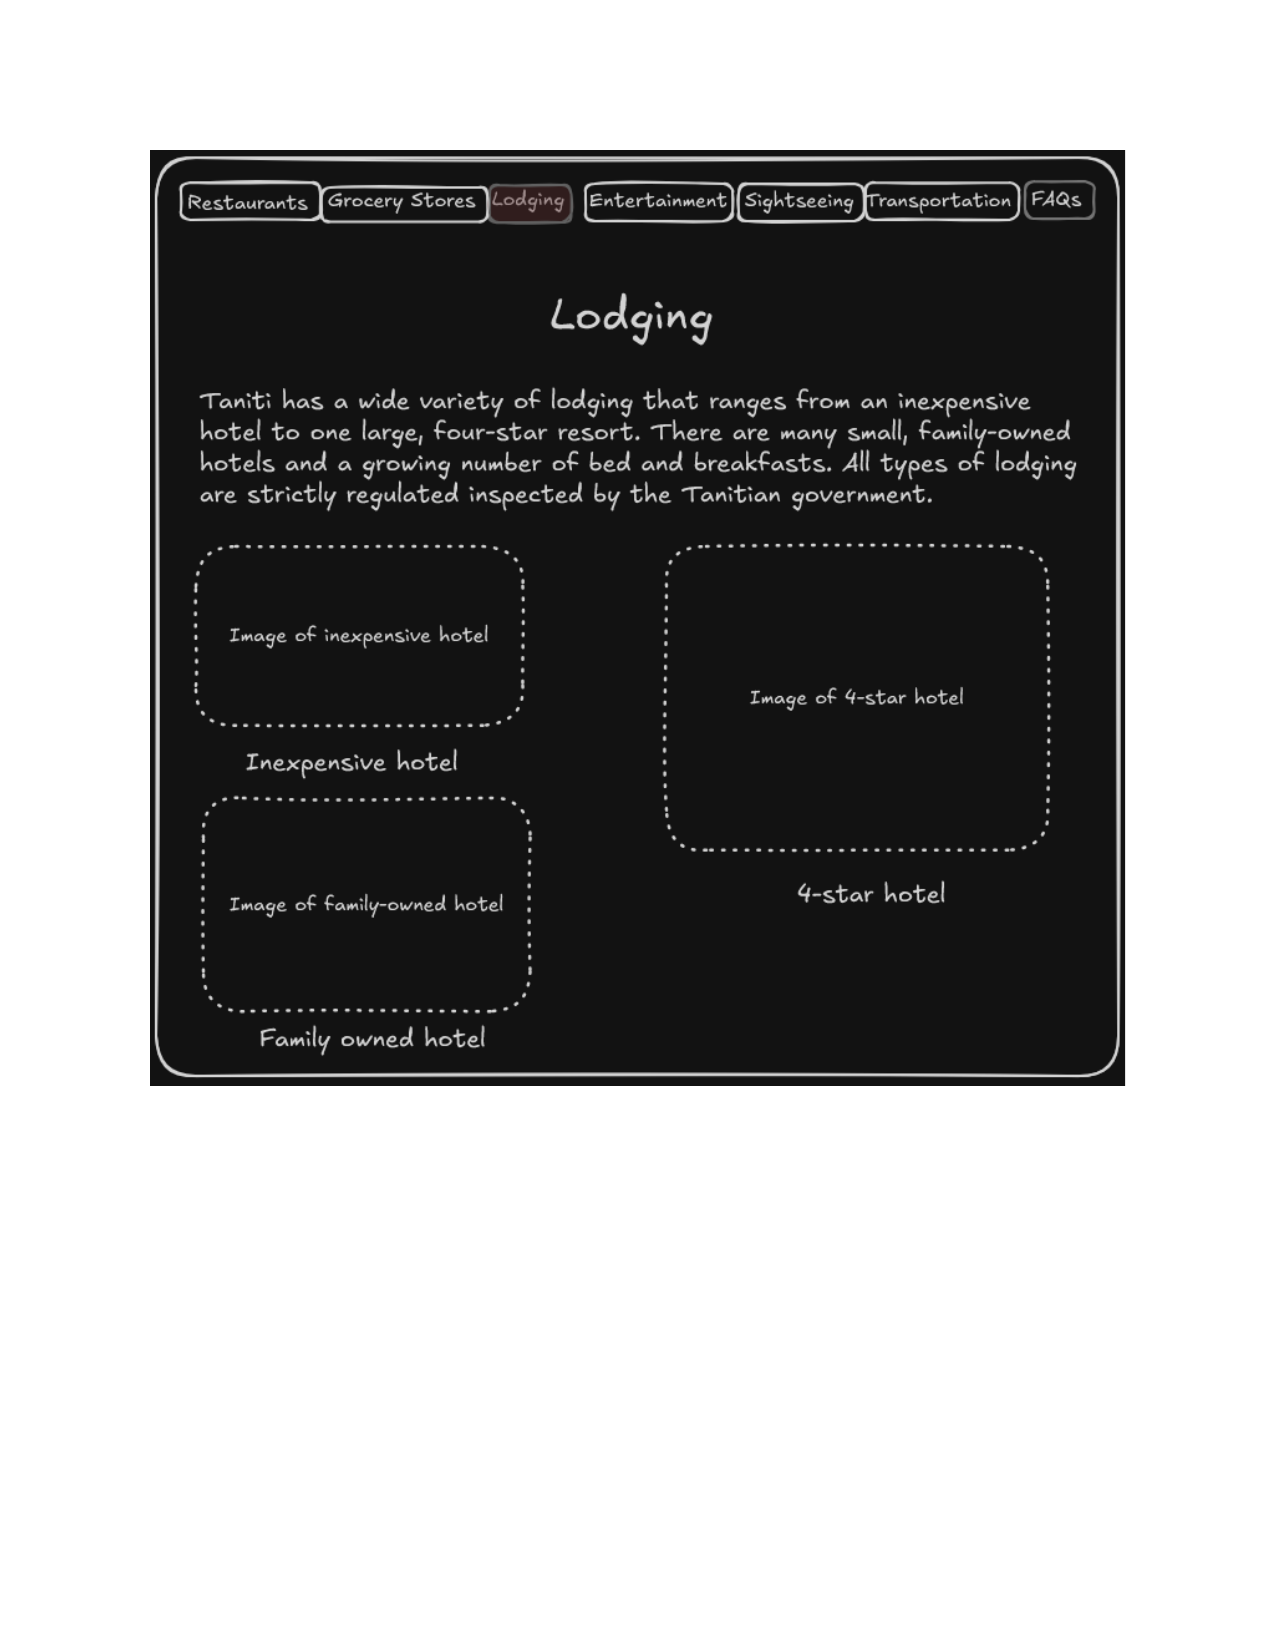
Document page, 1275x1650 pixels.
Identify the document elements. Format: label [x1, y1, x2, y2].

picture [150, 150, 1125, 1086]
